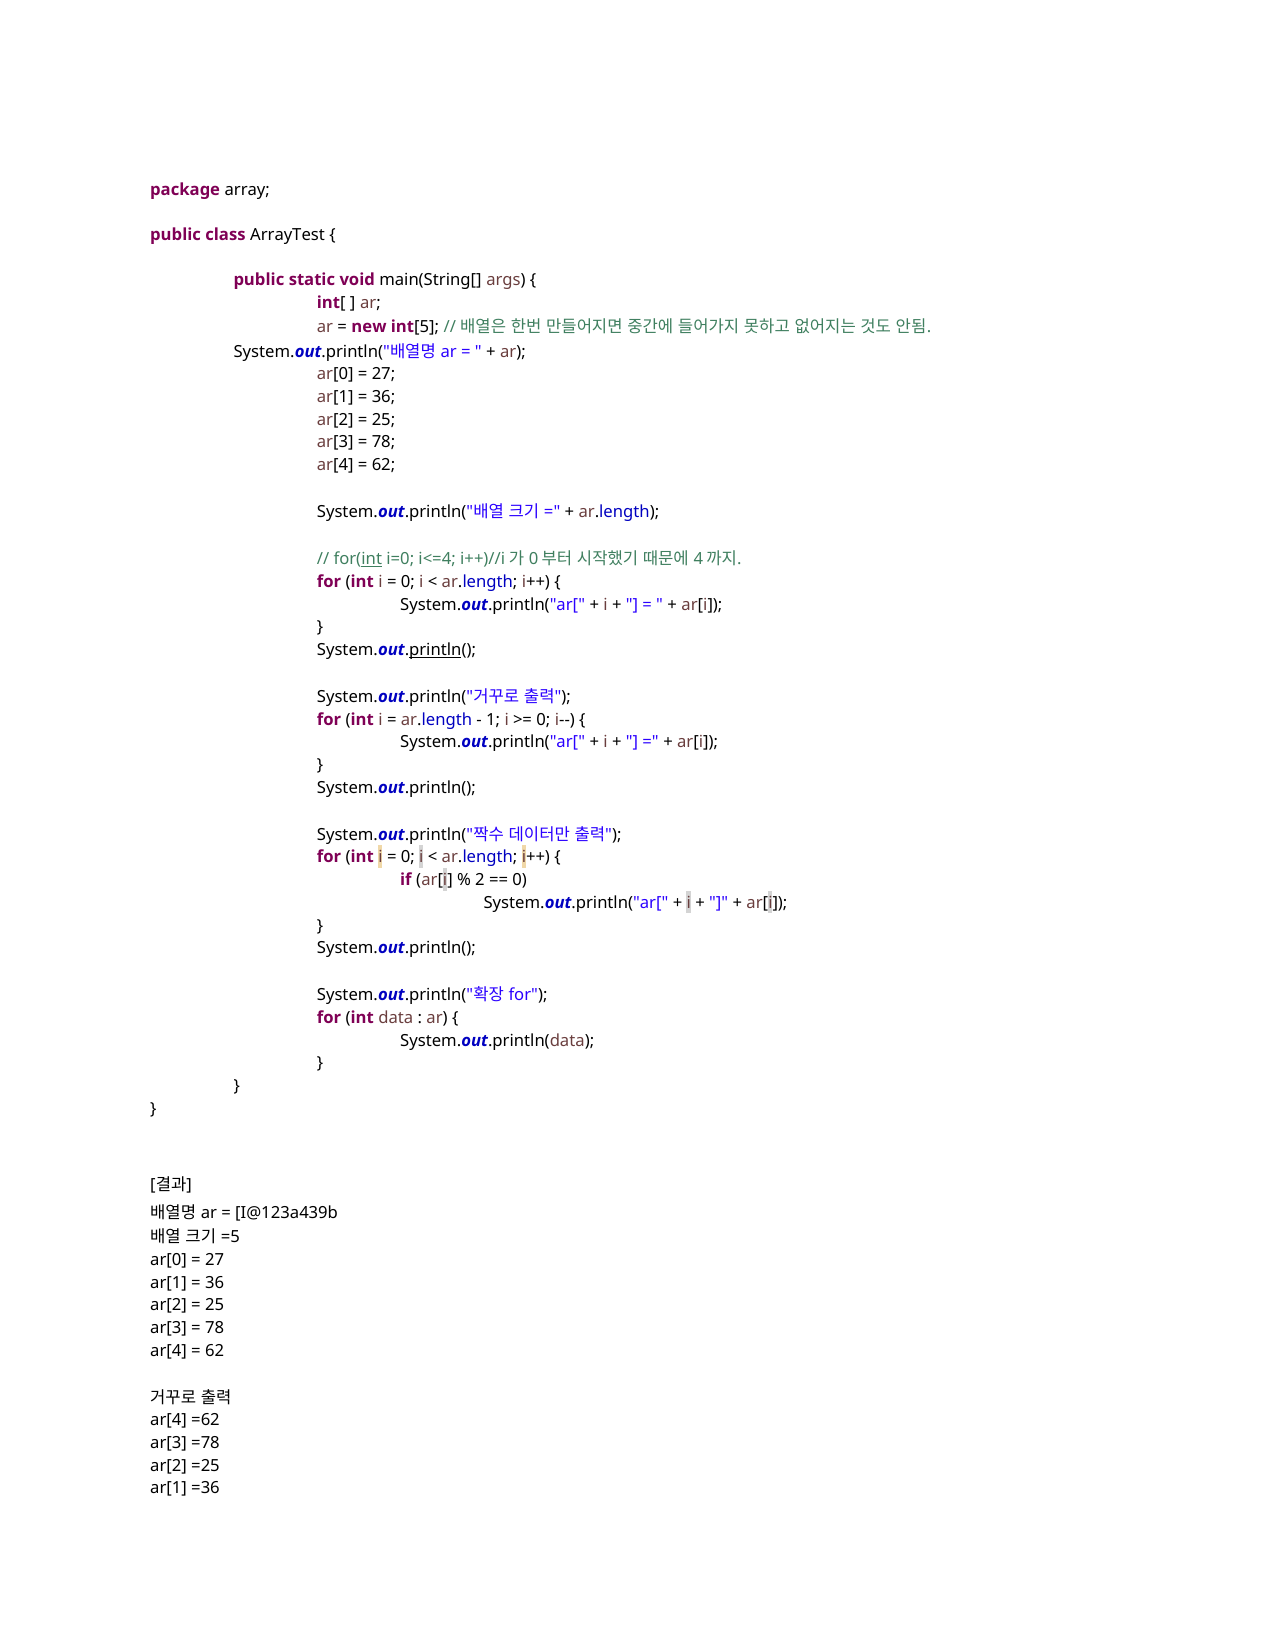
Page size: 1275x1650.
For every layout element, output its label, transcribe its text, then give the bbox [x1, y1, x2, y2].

text System.out.println("거꾸로 출력"); [150, 683, 1125, 707]
text System.out.println("ar[" + i + "] =" + ar[i]); [150, 730, 1125, 753]
text System.out.println("배열 크기 =" + ar.length); [150, 498, 1125, 522]
text for (int i = 0; i < ar.length; i++) { [150, 569, 1125, 592]
text ar[3] =78 [150, 1431, 1125, 1453]
text for (int i = 0; i < ar.length; i++) { [423, 845, 522, 868]
text System.out.println(data); [150, 1028, 1125, 1051]
text for (int i = 0; i < ar.length; i++) { [526, 845, 1125, 868]
text for (int i = 0; i < ar.length; i++) { [150, 845, 378, 868]
text ar[2] = 25; [150, 407, 1125, 430]
text System.out.println(); [150, 775, 1125, 798]
text System.out.println(); [150, 638, 1125, 660]
text } [150, 913, 1125, 936]
text public static void main(String[] args) { [150, 268, 1125, 291]
text ar[1] = 36; [150, 385, 1125, 407]
text public class ArrayTest { [150, 223, 1125, 245]
text ar[1] =36 [150, 1476, 1125, 1499]
text ar = new int[5]; // 배열은 한번 만들어지면 중간에 들어가지 못하고 없어지는 것도 안됨. System.out.println("배열명 ar = " + ar); [150, 313, 1125, 362]
text ar[0] = 27; [150, 362, 1125, 385]
text for (int i = ar.length - 1; i >= 0; i--) { [150, 707, 1125, 730]
text } [150, 1074, 1125, 1096]
text ar[1] = 36 [150, 1270, 1125, 1293]
text System.out.println("ar[" + i + "]" + ar[i]); [150, 891, 686, 913]
text ar[3] = 78; [150, 430, 1125, 453]
text ar[4] =62 [150, 1408, 1125, 1431]
text 거꾸로 출력 [150, 1384, 1125, 1408]
text [결과] [150, 1171, 1125, 1196]
text System.out.println("ar[" + i + "] = " + ar[i]); [150, 592, 1125, 615]
text int[ ] ar; [150, 291, 1125, 313]
text ar[2] = 25 [150, 1293, 1125, 1316]
text package array; [150, 177, 1125, 200]
text // for(int i=0; i<=4; i++)//i가 0부터 시작했기 때문에 4까지. [150, 545, 1125, 569]
text for (int data : ar) { [150, 1006, 1125, 1028]
text System.out.println("확장 for"); [150, 981, 1125, 1006]
text ar[4] = 62 [150, 1338, 1125, 1361]
text ar[0] = 27 [150, 1248, 1125, 1270]
text } [150, 615, 1125, 638]
text if (ar[i] % 2 == 0) [447, 868, 1125, 891]
text System.out.println("ar[" + i + "]" + ar[i]); [772, 891, 1125, 913]
text System.out.println(); [150, 936, 1125, 959]
text 배열 크기 =5 [150, 1223, 1125, 1248]
text System.out.println("짝수 데이터만 출력"); [150, 821, 1125, 845]
text if (ar[i] % 2 == 0) [150, 868, 443, 891]
text ar[3] = 78 [150, 1316, 1125, 1338]
text } [150, 1096, 1125, 1119]
text ar[2] =25 [150, 1453, 1125, 1476]
text } [150, 1051, 1125, 1074]
text 배열명 ar = [I@123a439b [150, 1199, 1125, 1223]
text } [150, 753, 1125, 775]
text ar[4] = 62; [150, 453, 1125, 476]
